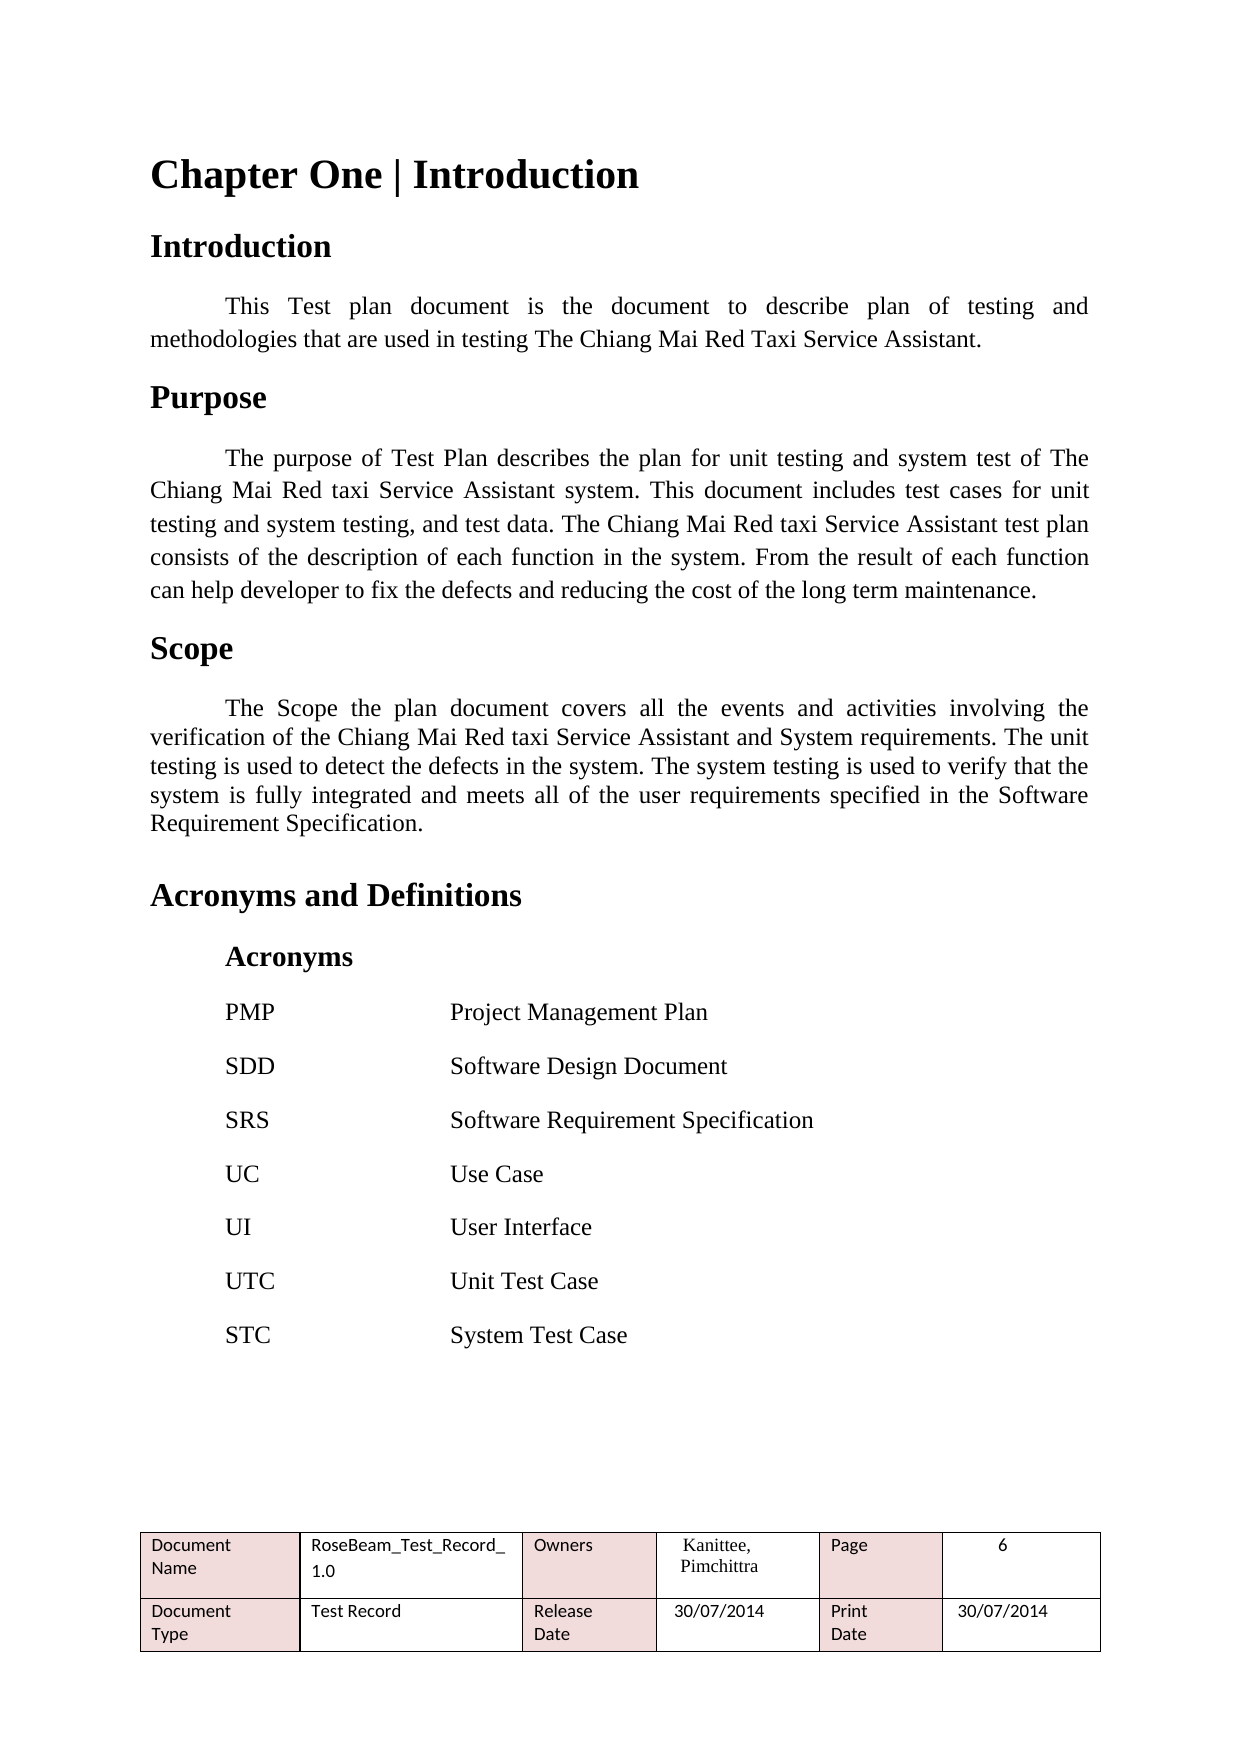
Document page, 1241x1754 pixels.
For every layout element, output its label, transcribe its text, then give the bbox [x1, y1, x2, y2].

text Introduction [150, 226, 1090, 264]
text This Test plan document is the document to describe plan of testing and methodologies that are used in testing The Chiang Mai Red Taxi Service Assistant. [150, 291, 1090, 353]
text UI User Interface [150, 1212, 1090, 1241]
text Acronyms and Definitions [150, 876, 1090, 914]
text The Scope the plan document covers all the events and activities involving the verification of the Chiang Mai Red taxi Service Assistant and System requirements. The unit testing is used to detect the defects in the system. The system testing is used to verify that the system is fully integrated and meets all of the user requirements specified in the Software Requirement Specification. [150, 693, 1090, 837]
text SDD Software Design Document [150, 1051, 1090, 1080]
text The purpose of Test Plan describes the plan for unit testing and system test of The Chiang Mai Red taxi Service Assistant system. This document includes test cases for unit testing and system testing, and test data. The Chiang Mai Red taxi Service Assistant test plan consists of the description of each function in the system. From the result of each function can help developer to fix the defects and reducing the cost of the long term maintenance. [150, 443, 1090, 603]
text Purpose [150, 378, 1090, 416]
text Scope [150, 628, 1090, 667]
text UC Use Case [150, 1159, 1090, 1187]
text Chapter One | Introduction [150, 150, 1090, 198]
text PMP Project Management Plan [150, 997, 1090, 1026]
text UTC Unit Test Case [150, 1266, 1090, 1295]
text STC System Test Case [150, 1320, 1090, 1349]
text Acronyms [150, 939, 1090, 972]
text SRS Software Requirement Specification [150, 1105, 1090, 1134]
